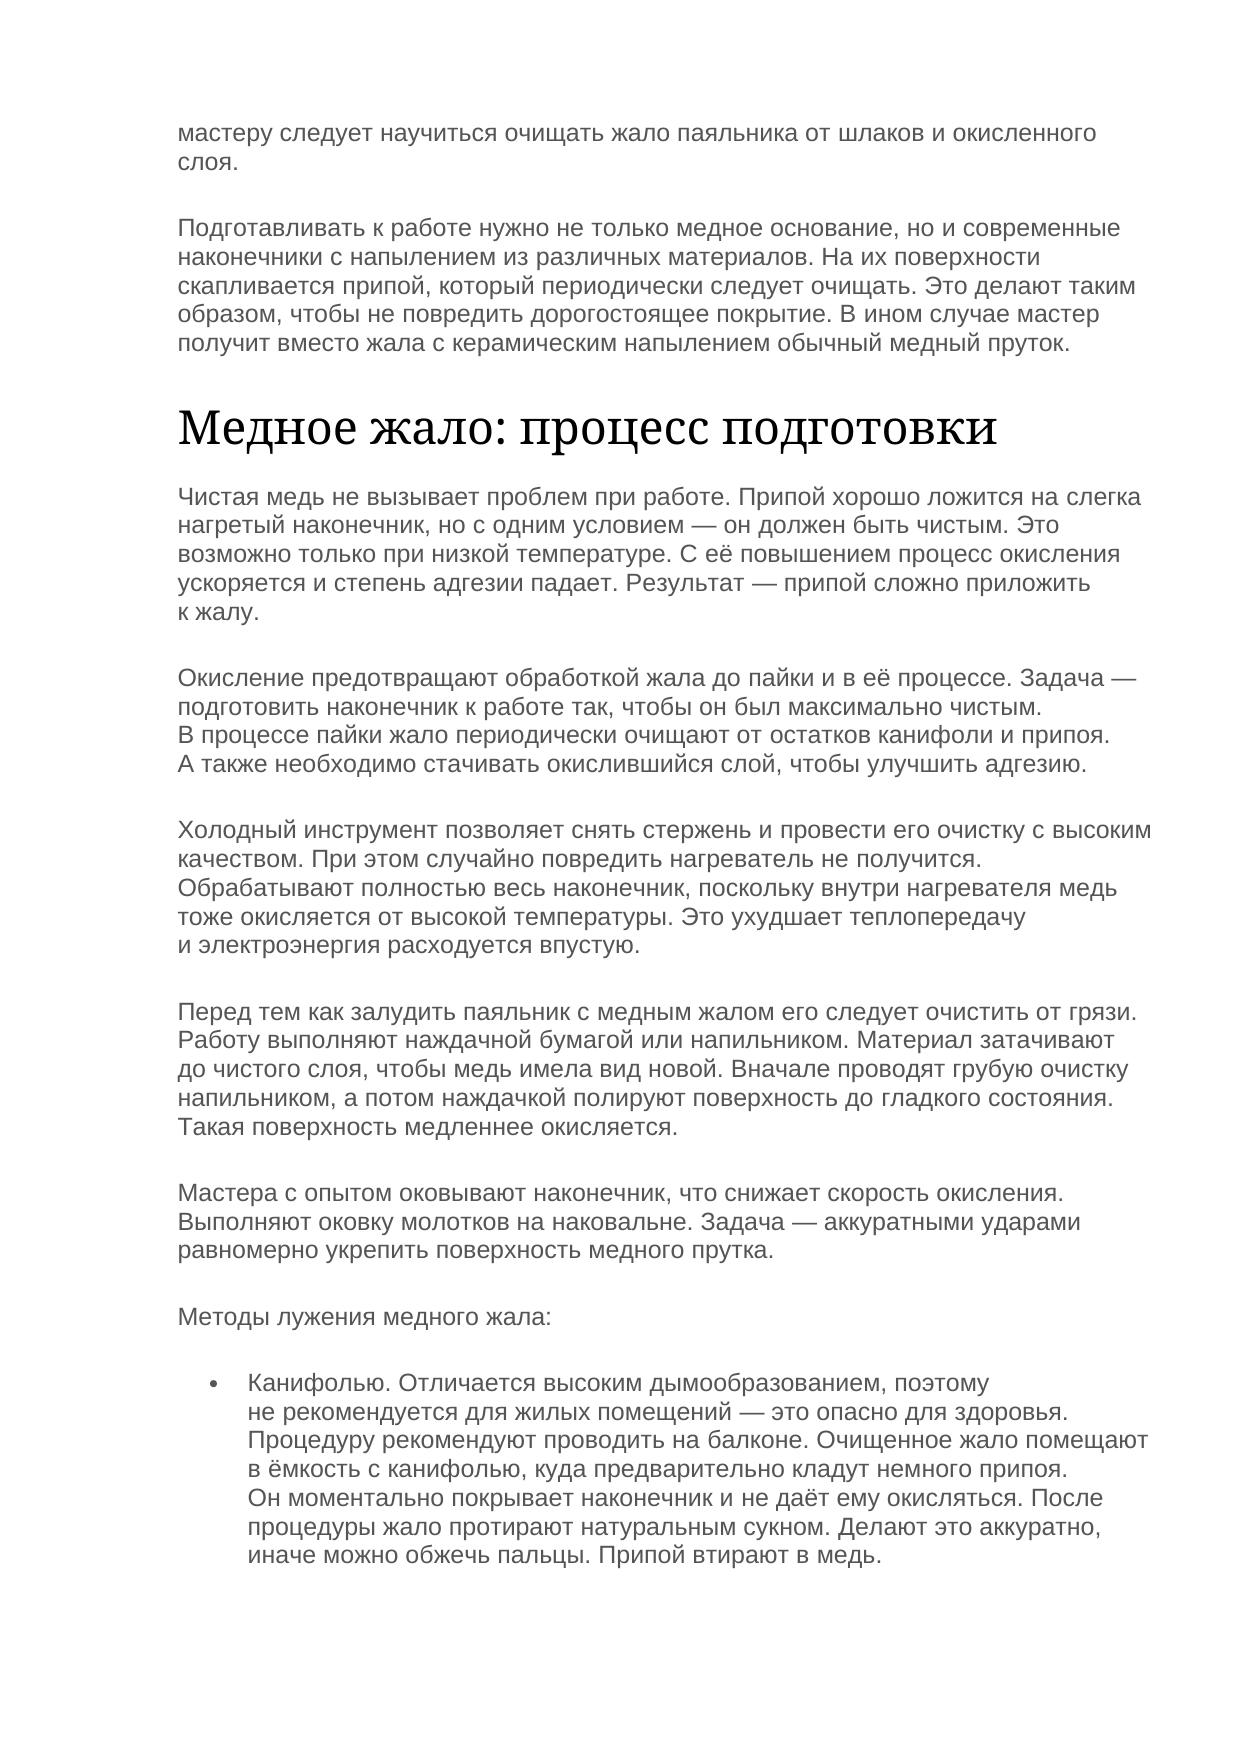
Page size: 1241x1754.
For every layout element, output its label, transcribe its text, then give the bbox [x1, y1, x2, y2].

text Медное жало: процесс подготовки [177, 394, 1152, 458]
text Подготавливать к работе нужно не только медное основание, но и современные наконечники с напылением из различных материалов. На их поверхности скапливается припой, который периодически следует очищать. Это делают таким образом, чтобы не повредить дорогостоящее покрытие. В ином случае мастер получит вместо жала с керамическим напылением обычный медный пруток. [177, 213, 1152, 357]
text Мастера с опытом оковывают наконечник, что снижает скорость окисления. Выполняют оковку молотков на наковальне. Задача — аккуратными ударами равномерно укрепить поверхность медного прутка. [177, 1178, 1152, 1264]
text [177, 118, 1152, 176]
text Холодный инструмент позволяет снять стержень и провести его очистку с высоким качеством. При этом случайно повредить нагреватель не получится. Обрабатывают полностью весь наконечник, поскольку внутри нагревателя медь тоже окисляется от высокой температуры. Это ухудшает теплопередачу и электроэнергия расходуется впустую. [177, 815, 1152, 959]
text Чистая медь не вызывает проблем при работе. Припой хорошо ложится на слегка нагретый наконечник, но с одним условием — он должен быть чистым. Это возможно только при низкой температуре. С её повышением процесс окисления ускоряется и степень адгезии падает. Результат — припой сложно приложить к жалу. [177, 482, 1152, 625]
text Методы лужения медного жала: [177, 1302, 1152, 1330]
text Перед тем как залудить паяльник с медным жалом его следует очистить от грязи. Работу выполняют наждачной бумагой или напильником. Материал затачивают до чистого слоя, чтобы медь имела вид новой. Вначале проводят грубую очистку напильником, а потом наждачкой полируют поверхность до гладкого состояния. Такая поверхность медленнее окисляется. [177, 997, 1152, 1140]
list Канифолью. Отличается высоким дымообразованием, поэтому не рекомендуется для жилых помещений — это опасно для здоровья. Процедуру рекомендуют проводить на балконе. Очищенное жало помещают в ёмкость с канифолью, куда предварительно кладут немного припоя. Он моментально покрывает наконечник и не даёт ему окисляться. После процедуры жало протирают натуральным сукном. Делают это аккуратно, иначе можно обжечь пальцы. Припой втирают в медь. [210, 1368, 1152, 1569]
text Окисление предотвращают обработкой жала до пайки и в её процессе. Задача — подготовить наконечник к работе так, чтобы он был максимально чистым. В процессе пайки жало периодически очищают от остатков канифоли и припоя. А также необходимо стачивать окислившийся слой, чтобы улучшить адгезию. [177, 663, 1152, 778]
